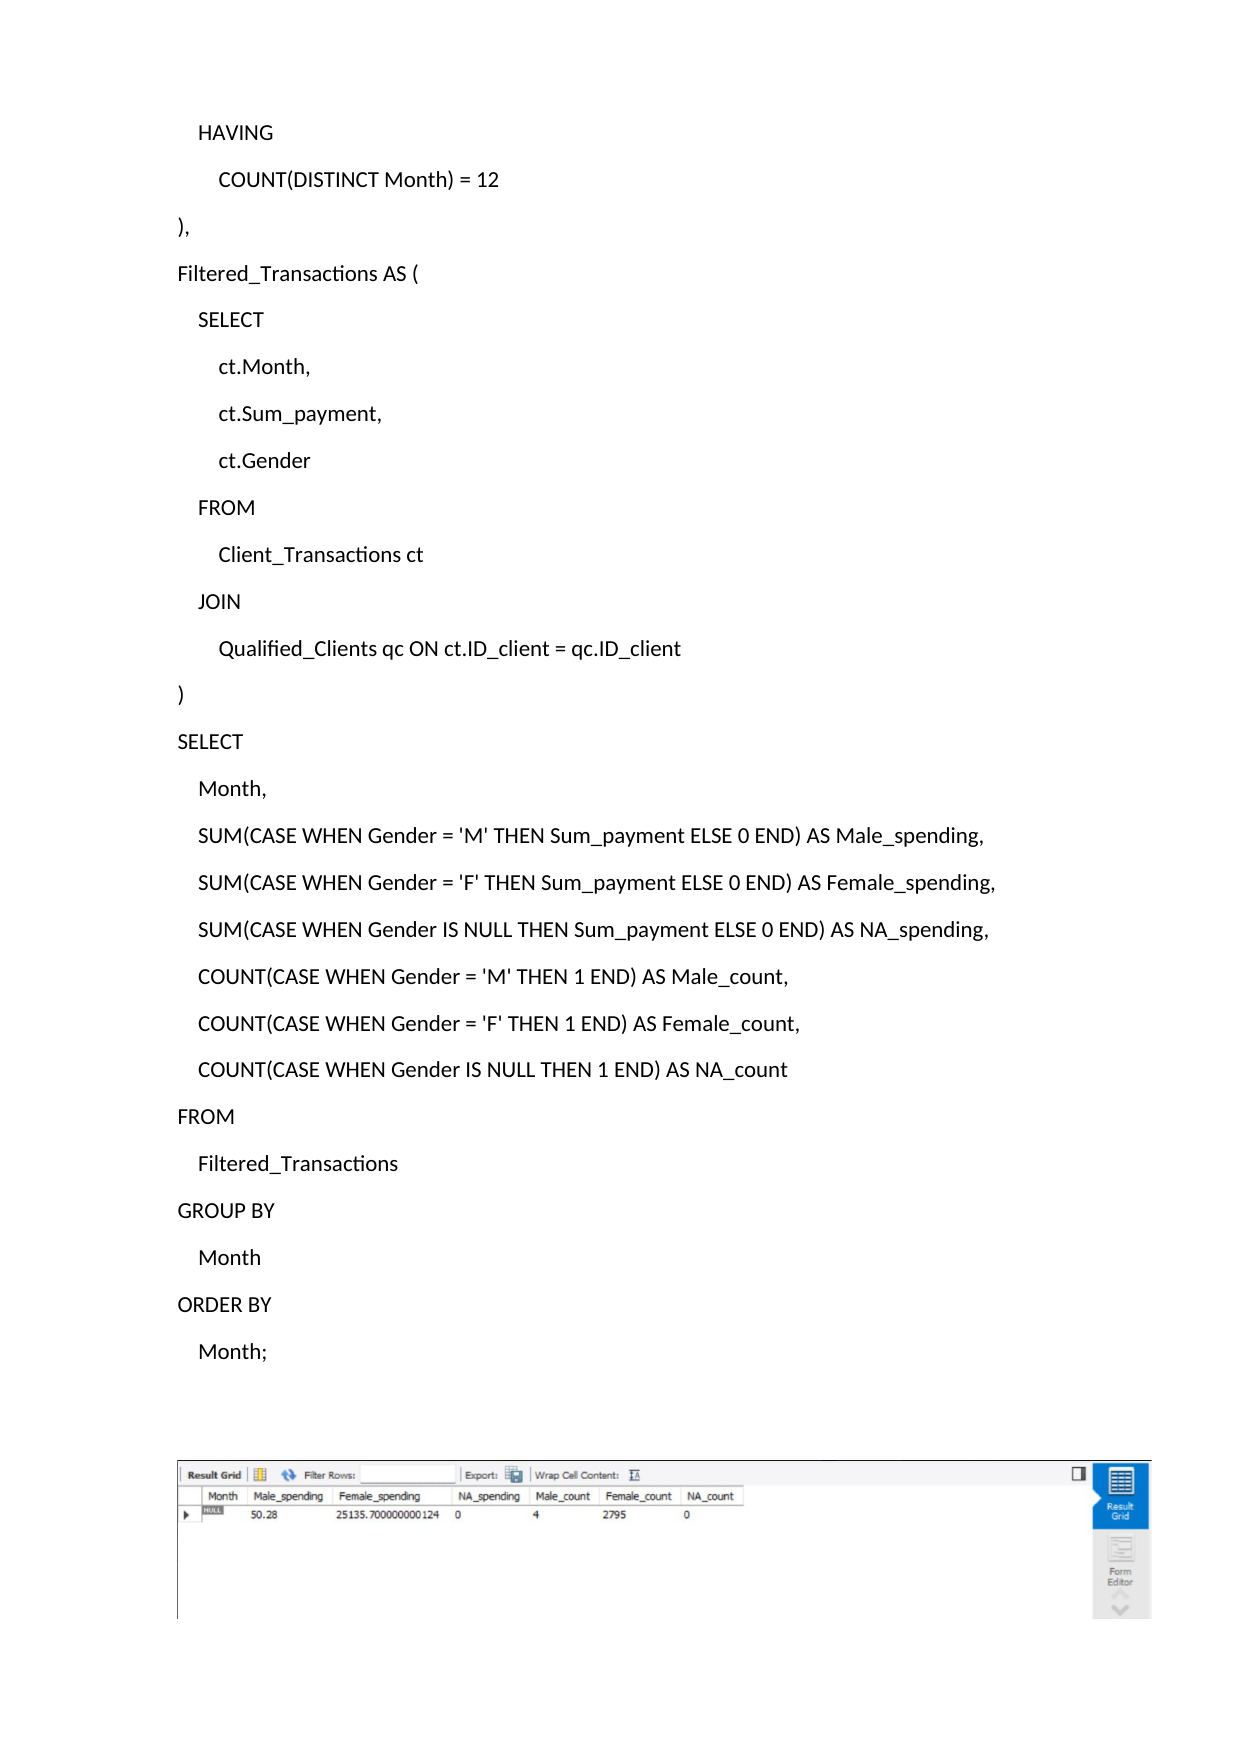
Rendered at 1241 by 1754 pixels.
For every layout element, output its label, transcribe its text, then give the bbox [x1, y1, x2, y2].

text ORDER BY [177, 1290, 1152, 1318]
text Month [177, 1243, 1152, 1271]
text Client_Transactions ct [177, 540, 1152, 568]
text Month, [177, 774, 1152, 802]
text JOIN [177, 587, 1152, 615]
text SUM(CASE WHEN Gender = 'M' THEN Sum_payment ELSE 0 END) AS Male_spending, [177, 821, 1152, 849]
text ct.Month, [177, 352, 1152, 381]
text COUNT(CASE WHEN Gender IS NULL THEN 1 END) AS NA_count [177, 1056, 1152, 1084]
text SUM(CASE WHEN Gender = 'F' THEN Sum_payment ELSE 0 END) AS Female_spending, [177, 868, 1152, 896]
text Qualified_Clients qc ON ct.ID_client = qc.ID_client [177, 634, 1152, 662]
text ), [177, 212, 1152, 240]
text HAVING [177, 118, 1152, 146]
text Month; [177, 1337, 1152, 1365]
text SELECT [177, 727, 1152, 756]
text SELECT [177, 306, 1152, 334]
text SUM(CASE WHEN Gender IS NULL THEN Sum_payment ELSE 0 END) AS NA_spending, [177, 915, 1152, 943]
text ct.Gender [177, 446, 1152, 474]
text FROM [177, 1102, 1152, 1131]
text ) [177, 681, 1152, 709]
text COUNT(DISTINCT Month) = 12 [177, 165, 1152, 193]
text FROM [177, 493, 1152, 521]
text Filtered_Transactions AS ( [177, 259, 1152, 287]
text GROUP BY [177, 1196, 1152, 1224]
text Filtered_Transactions [177, 1149, 1152, 1177]
picture [177, 1460, 1152, 1619]
text ct.Sum_payment, [177, 399, 1152, 427]
text COUNT(CASE WHEN Gender = 'F' THEN 1 END) AS Female_count, [177, 1009, 1152, 1037]
text COUNT(CASE WHEN Gender = 'M' THEN 1 END) AS Male_count, [177, 962, 1152, 990]
